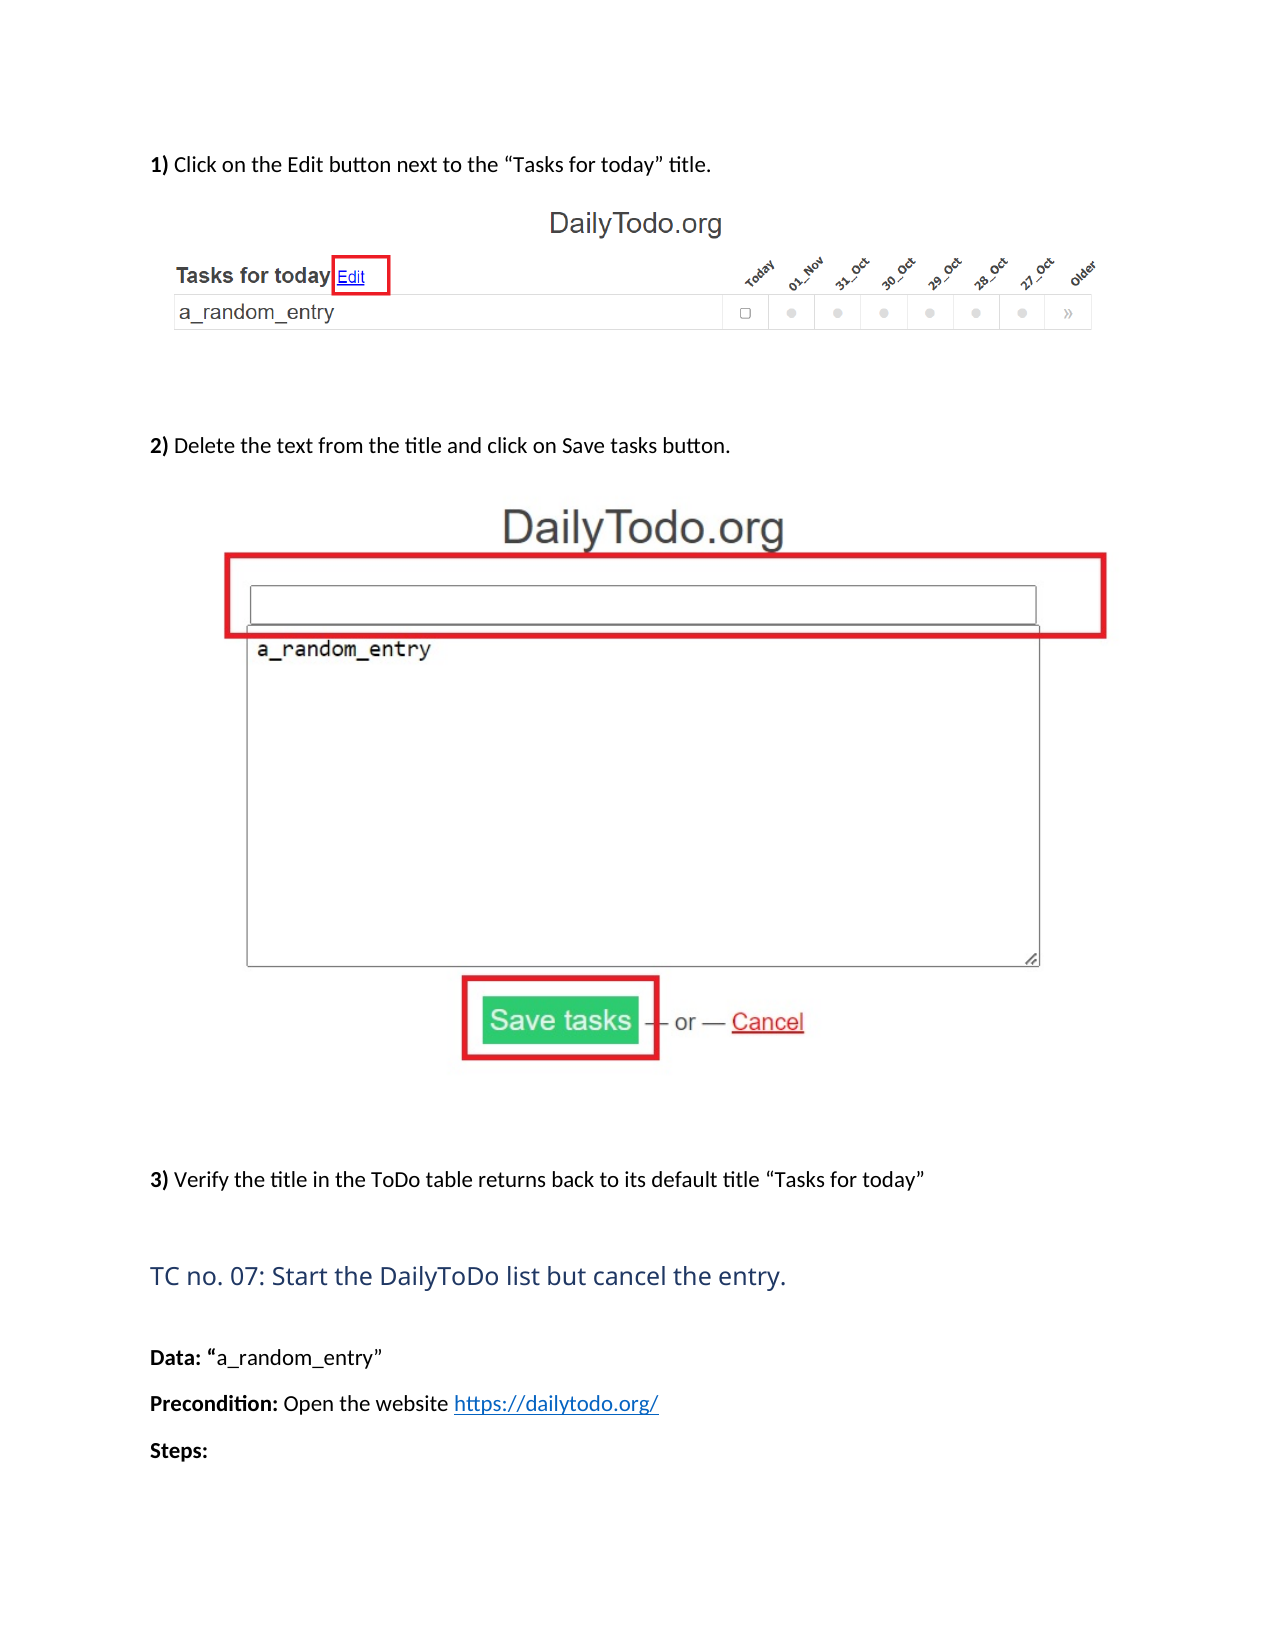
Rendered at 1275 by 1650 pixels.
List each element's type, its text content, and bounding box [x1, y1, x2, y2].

picture [150, 478, 1124, 1100]
text Steps: [150, 1436, 1125, 1464]
text 2) Delete the text from the title and click on Save tasks button. [150, 431, 1125, 459]
picture [150, 196, 1125, 366]
text Precondition: Open the website https://dailytodo.org/ [150, 1389, 1125, 1417]
text 1) Click on the Edit button next to the “Tasks for today” title. [150, 150, 1125, 178]
text Data: “a_random_entry” [150, 1343, 1125, 1371]
subtitle TC no. 07: Start the DailyToDo list but cancel the entry. [150, 1259, 1125, 1293]
text 3) Verify the title in the ToDo table returns back to its default title “Tasks for today” [150, 1165, 1125, 1193]
